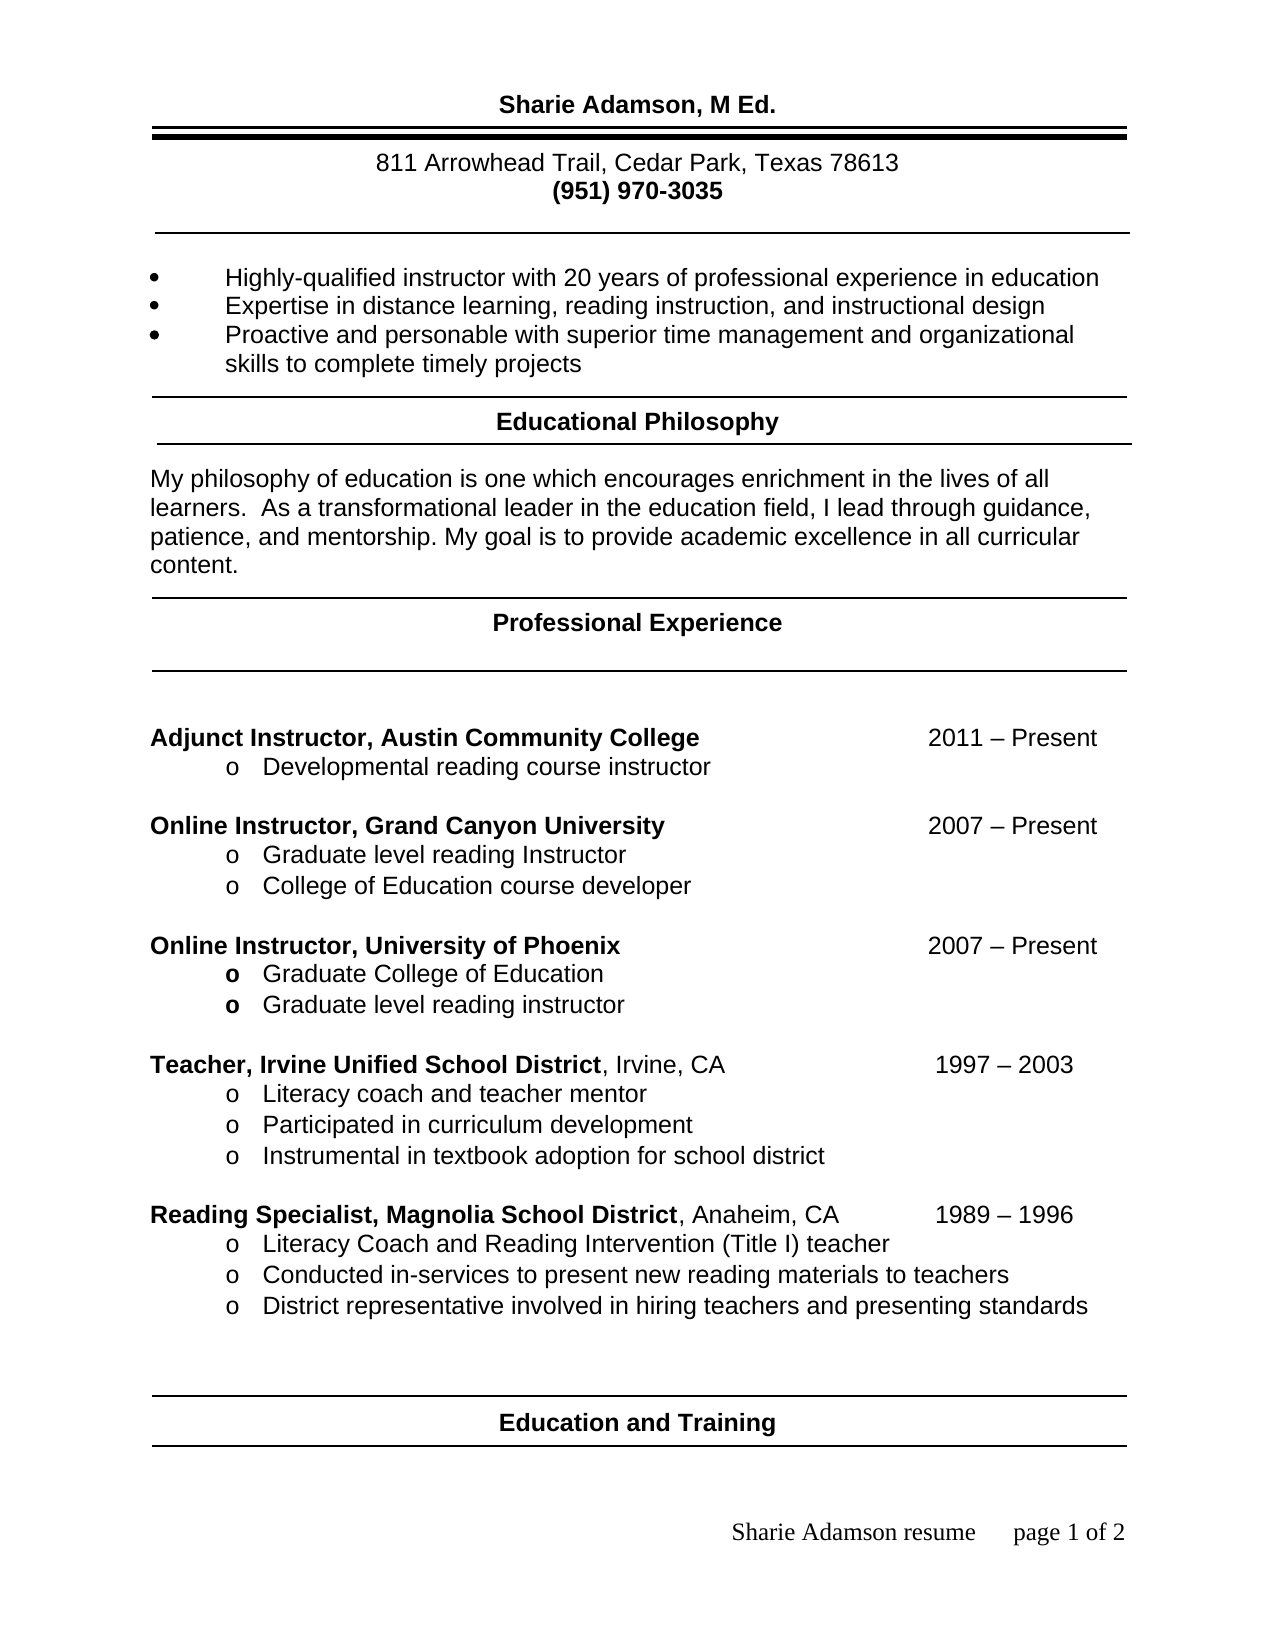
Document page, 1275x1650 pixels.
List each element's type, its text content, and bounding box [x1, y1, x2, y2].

list Conducted in-services to present new reading materials to teachers [225, 1260, 1125, 1291]
text Adjunct Instructor, Austin Community College 2011 – Present [150, 723, 1125, 752]
text Online Instructor, Grand Canyon University 2007 – Present [150, 811, 1125, 840]
list District representative involved in hiring teachers and presenting standards [225, 1291, 1125, 1322]
list Highly-qualified instructor with 20 years of professional experience in education [150, 262, 1125, 291]
list Literacy coach and teacher mentor [225, 1079, 1125, 1110]
text My philosophy of education is one which encourages enrichment in the lives of all learners. As a transformational leader in the education field, I lead through guidance, patience, and mentorship. My goal is to provide academic excellence in all curricular content. [150, 464, 1125, 579]
list Literacy Coach and Reading Intervention (Title I) teacher [225, 1229, 1125, 1260]
text Teacher, Irvine Unified School District, Irvine, CA 1997 – 2003 [150, 1050, 1125, 1079]
list Graduate level reading Instructor [225, 840, 1125, 871]
text Reading Specialist, Magnolia School District, Anaheim, CA 1989 – 1996 [150, 1200, 1125, 1229]
list College of Education course developer [225, 871, 1125, 902]
list Participated in curriculum development [225, 1110, 1125, 1141]
text (951) 970-3035 [150, 176, 1125, 205]
text Educational Philosophy [150, 407, 1125, 435]
text Sharie Adamson, M Ed. [150, 90, 1125, 119]
text Professional Experience [150, 608, 1125, 637]
list Developmental reading course instructor [225, 752, 1125, 782]
list Expertise in distance learning, reading instruction, and instructional design [150, 291, 1125, 320]
text Education and Training [150, 1408, 1125, 1437]
text 811 Arrowhead Trail, Cedar Park, Texas 78613 [150, 147, 1125, 176]
list Graduate College of Education [225, 959, 1125, 990]
list Instrumental in textbook adoption for school district [225, 1141, 1125, 1172]
list Proactive and personable with superior time management and organizational skills to complete timely projects [150, 320, 1125, 378]
text Online Instructor, University of Phoenix 2007 – Present [150, 931, 1125, 959]
list Graduate level reading instructor [225, 990, 1125, 1021]
